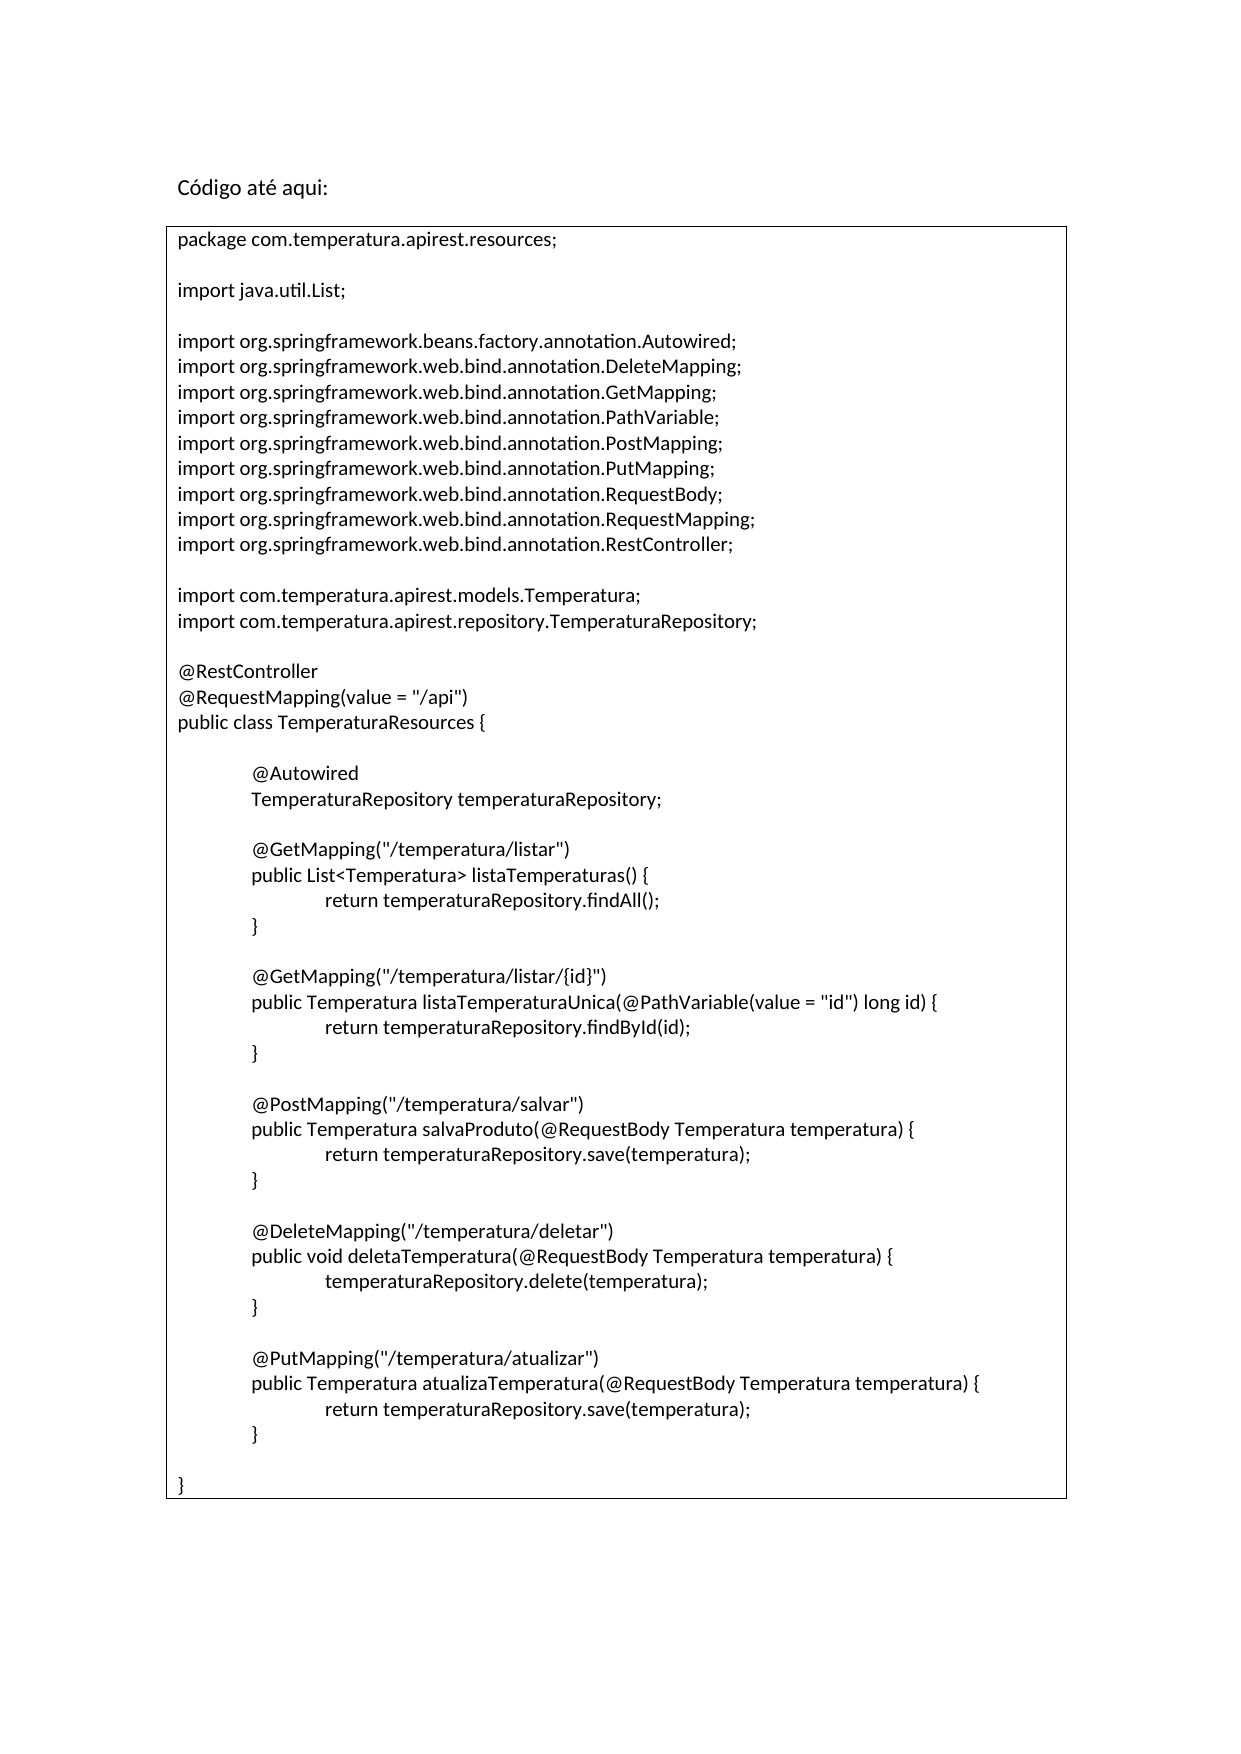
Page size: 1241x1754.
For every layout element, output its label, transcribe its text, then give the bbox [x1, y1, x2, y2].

text Código até aqui: [177, 173, 1063, 201]
table_header package com.temperatura.apirest.resources; import java.util.List; import org.springframework.beans.factory.annotation.Autowired; import org.springframework.web.bind.annotation.DeleteMapping; import org.springframework.web.bind.annotation.GetMapping; import org.springframework.web.bind.annotation.PathVariable; import org.springframework.web.bind.annotation.PostMapping; import org.springframework.web.bind.annotation.PutMapping; import org.springframework.web.bind.annotation.RequestBody; import org.springframework.web.bind.annotation.RequestMapping; import org.springframework.web.bind.annotation.RestController; import com.temperatura.apirest.models.Temperatura; import com.temperatura.apirest.repository.TemperaturaRepository; @RestController @RequestMapping(value = "/api") public class TemperaturaResources { @Autowired TemperaturaRepository temperaturaRepository; @GetMapping("/temperatura/listar") public List<Temperatura> listaTemperaturas() { return temperaturaRepository.findAll(); } @GetMapping("/temperatura/listar/{id}") public Temperatura listaTemperaturaUnica(@PathVariable(value = "id") long id) { return temperaturaRepository.findById(id); } @PostMapping("/temperatura/salvar") public Temperatura salvaProduto(@RequestBody Temperatura temperatura) { return temperaturaRepository.save(temperatura); } @DeleteMapping("/temperatura/deletar") public void deletaTemperatura(@RequestBody Temperatura temperatura) { temperaturaRepository.delete(temperatura); } @PutMapping("/temperatura/atualizar") public Temperatura atualizaTemperatura(@RequestBody Temperatura temperatura) { return temperaturaRepository.save(temperatura); } } [167, 227, 1066, 1497]
